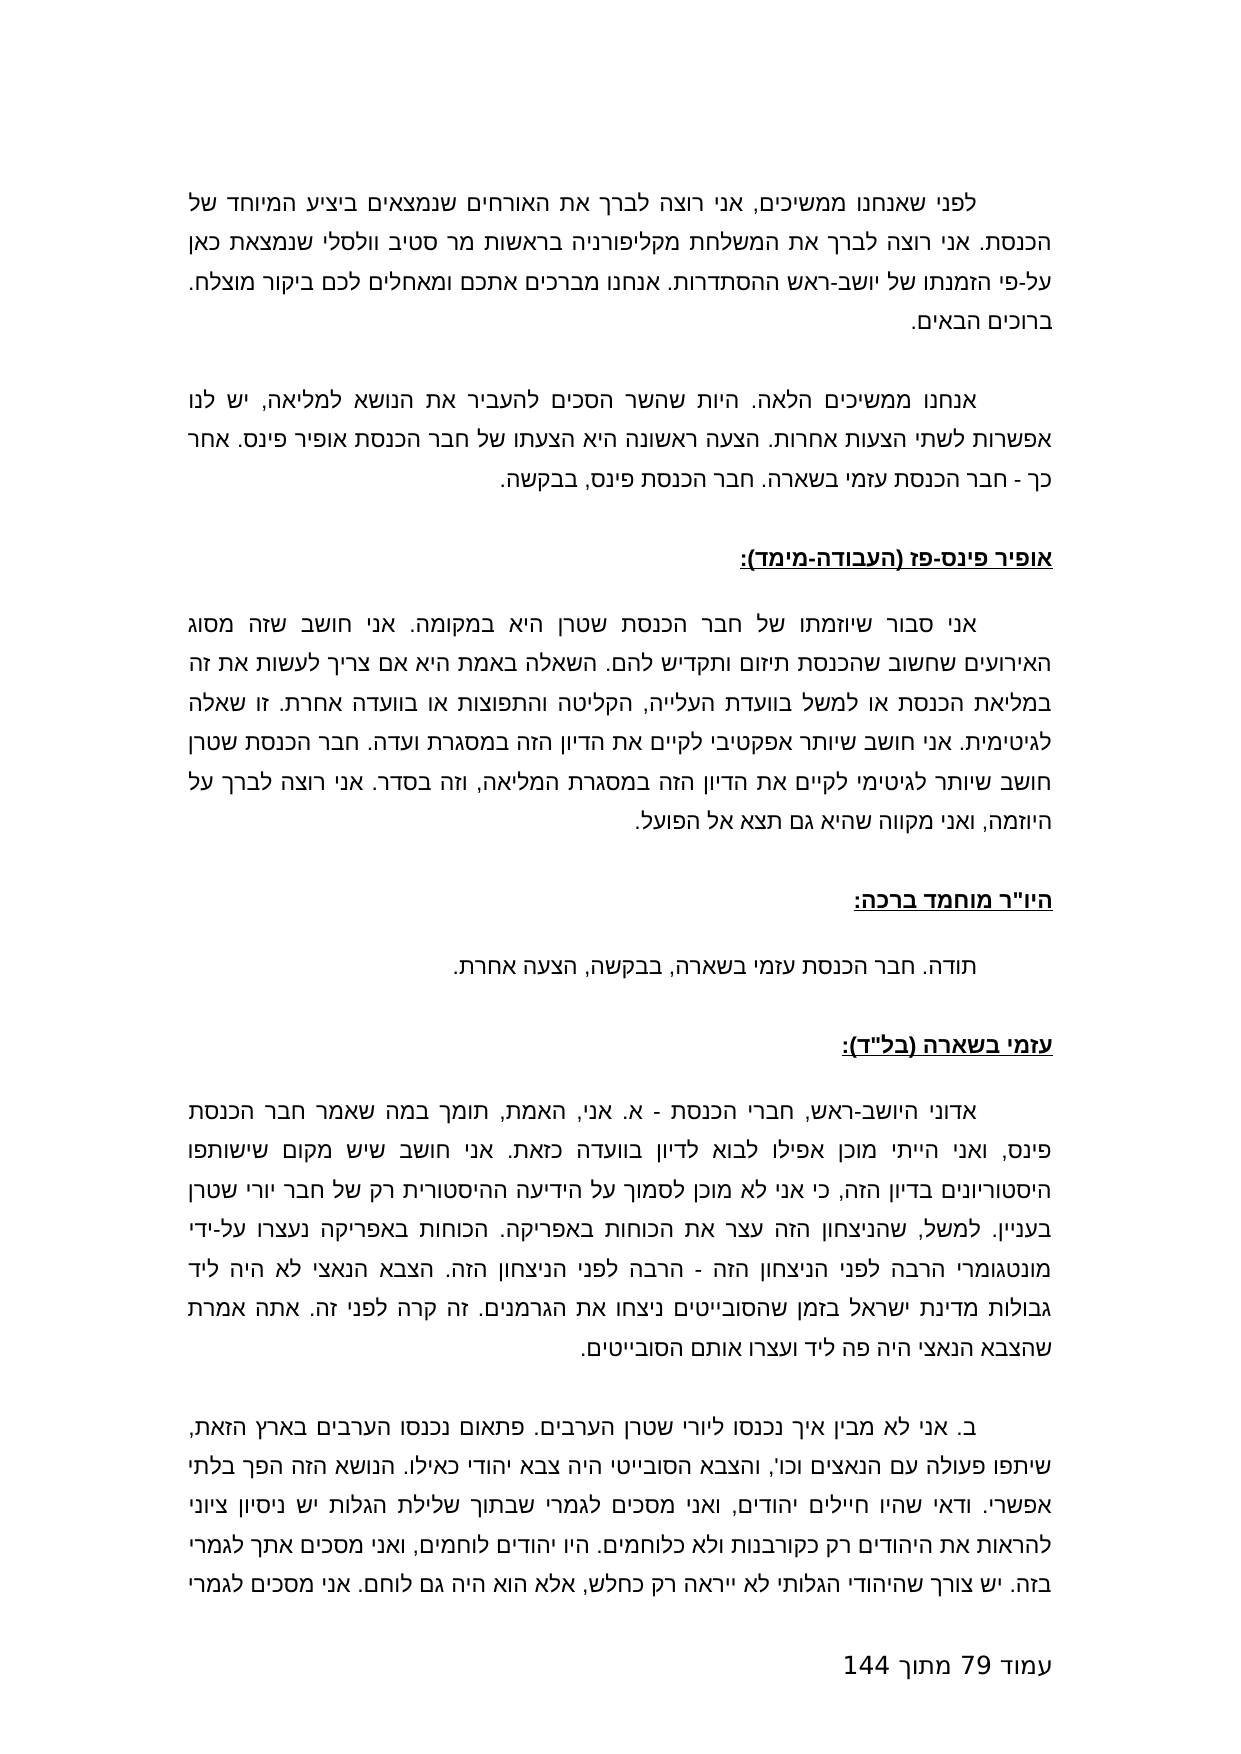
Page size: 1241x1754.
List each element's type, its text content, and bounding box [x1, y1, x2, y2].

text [187, 1413, 1053, 1598]
text אני סבור שיוזמתו של חבר הכנסת שטרן היא במקומה. אני חושב שזה מסוג האירועים שחשוב שהכנסת תיזום ותקדיש להם. השאלה באמת היא אם צריך לעשות את זה במליאת הכנסת או למשל בוועדת העלייה, הקליטה והתפוצות או בוועדה אחרת. זו שאלה לגיטימית. אני חושב שיותר אפקטיבי לקיים את הדיון הזה במסגרת ועדה. חבר הכנסת שטרן חושב שיותר לגיטימי לקיים את הדיון הזה במסגרת המליאה, וזה בסדר. אני רוצה לברך על היוזמה, ואני מקווה שהיא גם תצא אל הפועל. [187, 611, 1053, 834]
text אדוני היושב-ראש, חברי הכנסת - א. אני, האמת, תומך במה שאמר חבר הכנסת פינס, ואני הייתי מוכן אפילו לבוא לדיון בוועדה כזאת. אני חושב שיש מקום שישותפו היסטוריונים בדיון הזה, כי אני לא מוכן לסמוך על הידיעה ההיסטורית רק של חבר יורי שטרן בעניין. למשל, שהניצחון הזה עצר את הכוחות באפריקה. הכוחות באפריקה נעצרו על-ידי מונטגומרי הרבה לפני הניצחון הזה - הרבה לפני הניצחון הזה. הצבא הנאצי לא היה ליד גבולות מדינת ישראל בזמן שהסובייטים ניצחו את הגרמנים. זה קרה לפני זה. אתה אמרת שהצבא הנאצי היה פה ליד ועצרו אותם הסובייטים. [187, 1098, 1053, 1361]
text לפני שאנחנו ממשיכים, אני רוצה לברך את האורחים שנמצאים ביציע המיוחד של הכנסת. אני רוצה לברך את המשלחת מקליפורניה בראשות מר סטיב וולסלי שנמצאת כאן על-פי הזמנתו של יושב-ראש ההסתדרות. אנחנו מברכים אתכם ומאחלים לכם ביקור מוצלח. ברוכים הבאים. [187, 189, 1053, 334]
text אנחנו ממשיכים הלאה. היות שהשר הסכים להעביר את הנושא למליאה, יש לנו אפשרות לשתי הצעות אחרות. הצעה ראשונה היא הצעתו של חבר הכנסת אופיר פינס. אחר כך - חבר הכנסת עזמי בשארה. חבר הכנסת פינס, בבקשה. [187, 387, 1053, 492]
text אופיר פינס-פז (העבודה-מימד): [187, 545, 1053, 571]
text תודה. חבר הכנסת עזמי בשארה, בבקשה, הצעה אחרת. [187, 953, 1053, 979]
text היו"ר מוחמד ברכה: [187, 887, 1053, 913]
text עזמי בשארה (בל"ד): [187, 1032, 1053, 1058]
